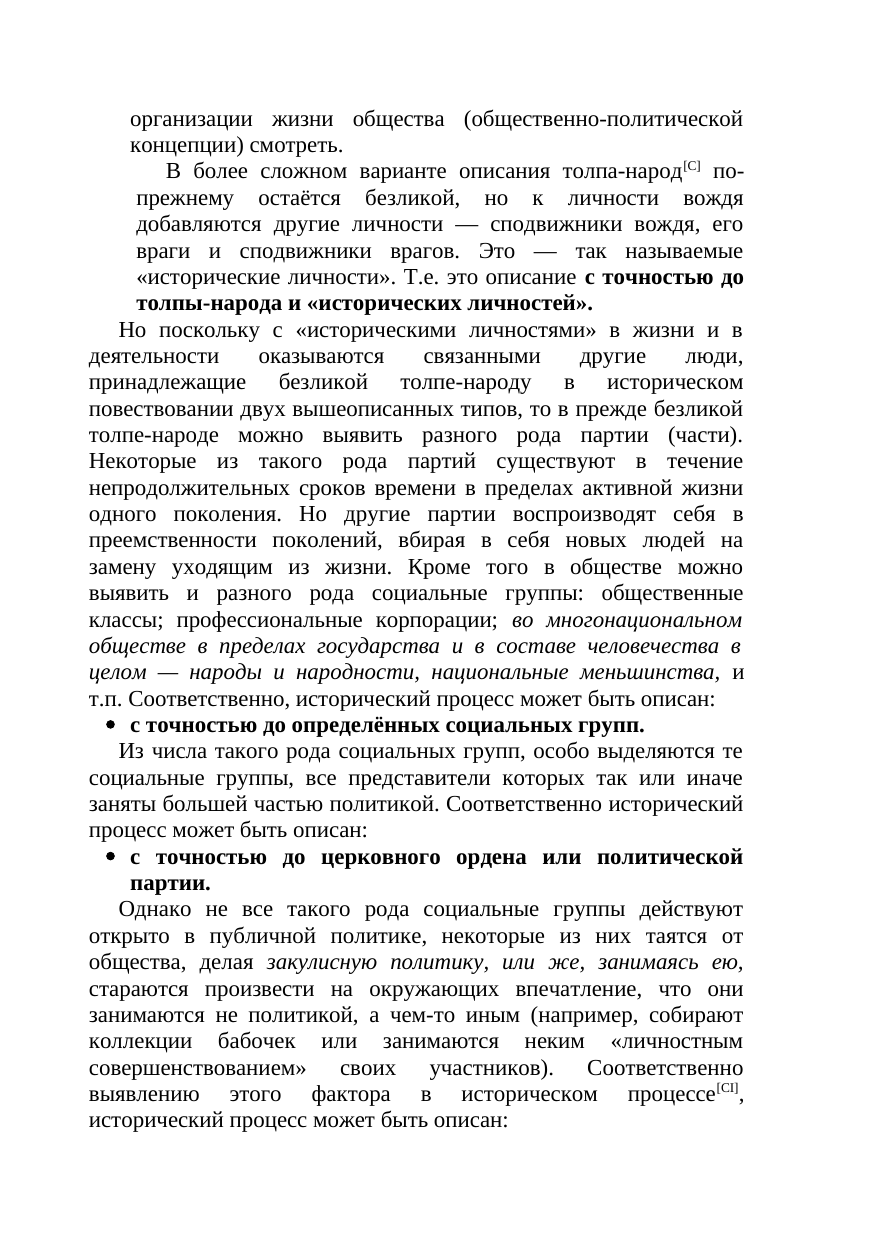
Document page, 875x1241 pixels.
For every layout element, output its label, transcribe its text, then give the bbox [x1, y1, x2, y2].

list с точностью до церковного ордена или политической партии. [106, 843, 744, 896]
text Однако не все такого рода социальные группы действуют открыто в публичной политике, некоторые из них таятся от общества, делая закулисную политику, или же, занимаясь ею, стараются произвести на окружающих впечатление, что они занимаются не политикой, а чем-то иным (например, собирают коллекции бабочек или занимаются неким «личностным совершенствованием» своих участников). Соответственно выявлению этого фактора в историческом процессе[CI], исторический процесс может быть описан: [89, 896, 744, 1133]
list с точностью до определённых социальных групп. [106, 711, 744, 737]
text Из числа такого рода социальных групп, особо выделяются те социальные группы, все представители которых так или иначе заняты большей частью политикой. Соответственно исторический процесс может быть описан: [89, 737, 744, 843]
text Но поскольку с «историческими личностями» в жизни и в деятельности оказываются связанными другие люди, принадлежащие безликой толпе-народу в историческом повествовании двух вышеописанных типов, то в прежде безликой толпе-народе можно выявить разного рода партии (части). Некоторые из такого рода партий существуют в течение непродолжительных сроков времени в пределах активной жизни одного поколения. Но другие партии воспроизводят себя в преемственности поколений, вбирая в себя новых людей на замену уходящим из жизни. Кроме того в обществе можно выявить и разного рода социальные группы: общественные классы; профессиональные корпорации; во многонациональном обществе в пределах государства и в составе человечества в целом — народы и народности, национальные меньшинства, и т.п. Соответственно, исторический процесс может быть описан: [89, 316, 744, 711]
list В более сложном варианте описания толпа-народ[C] по-прежнему остаётся безликой, но к личности вождя добавляются другие личности — сподвижники вождя, его враги и сподвижники врагов. Это — так называемые «исторические личности». Т.е. это описание с точностью до толпы-народа и «исторических личностей». [136, 158, 744, 316]
